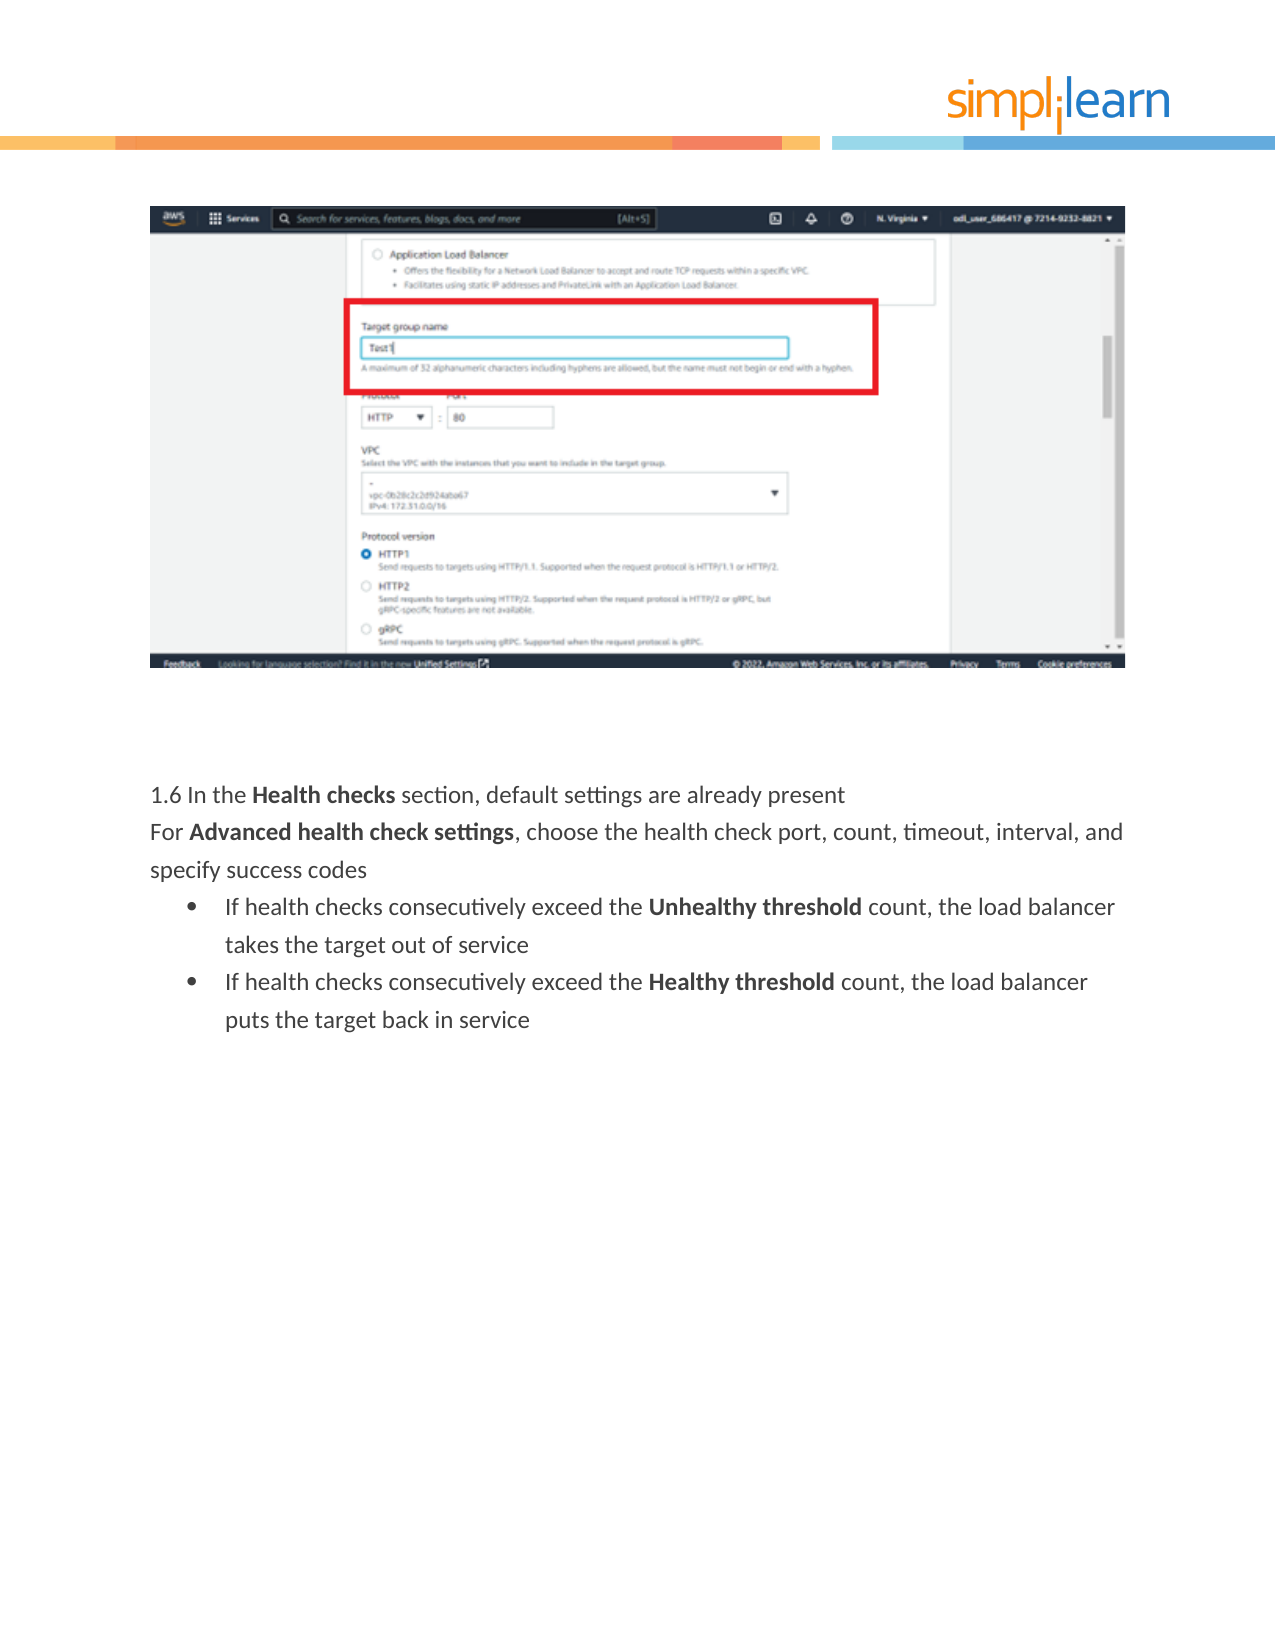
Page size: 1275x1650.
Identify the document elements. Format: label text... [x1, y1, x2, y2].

text For Advanced health check settings, choose the health check port, count, timeout, interval, and specify success codes [150, 809, 1125, 884]
list If health checks consecutively exceed the Unhealthy threshold count, the load balancer takes the target out of service [187, 884, 1125, 959]
text 1.6 In the Health checks section, default settings are already present [150, 772, 1125, 809]
picture [150, 206, 1125, 668]
list If health checks consecutively exceed the Healthy threshold count, the load balancer puts the target back in service [187, 959, 1125, 1034]
picture [0, 76, 1275, 150]
